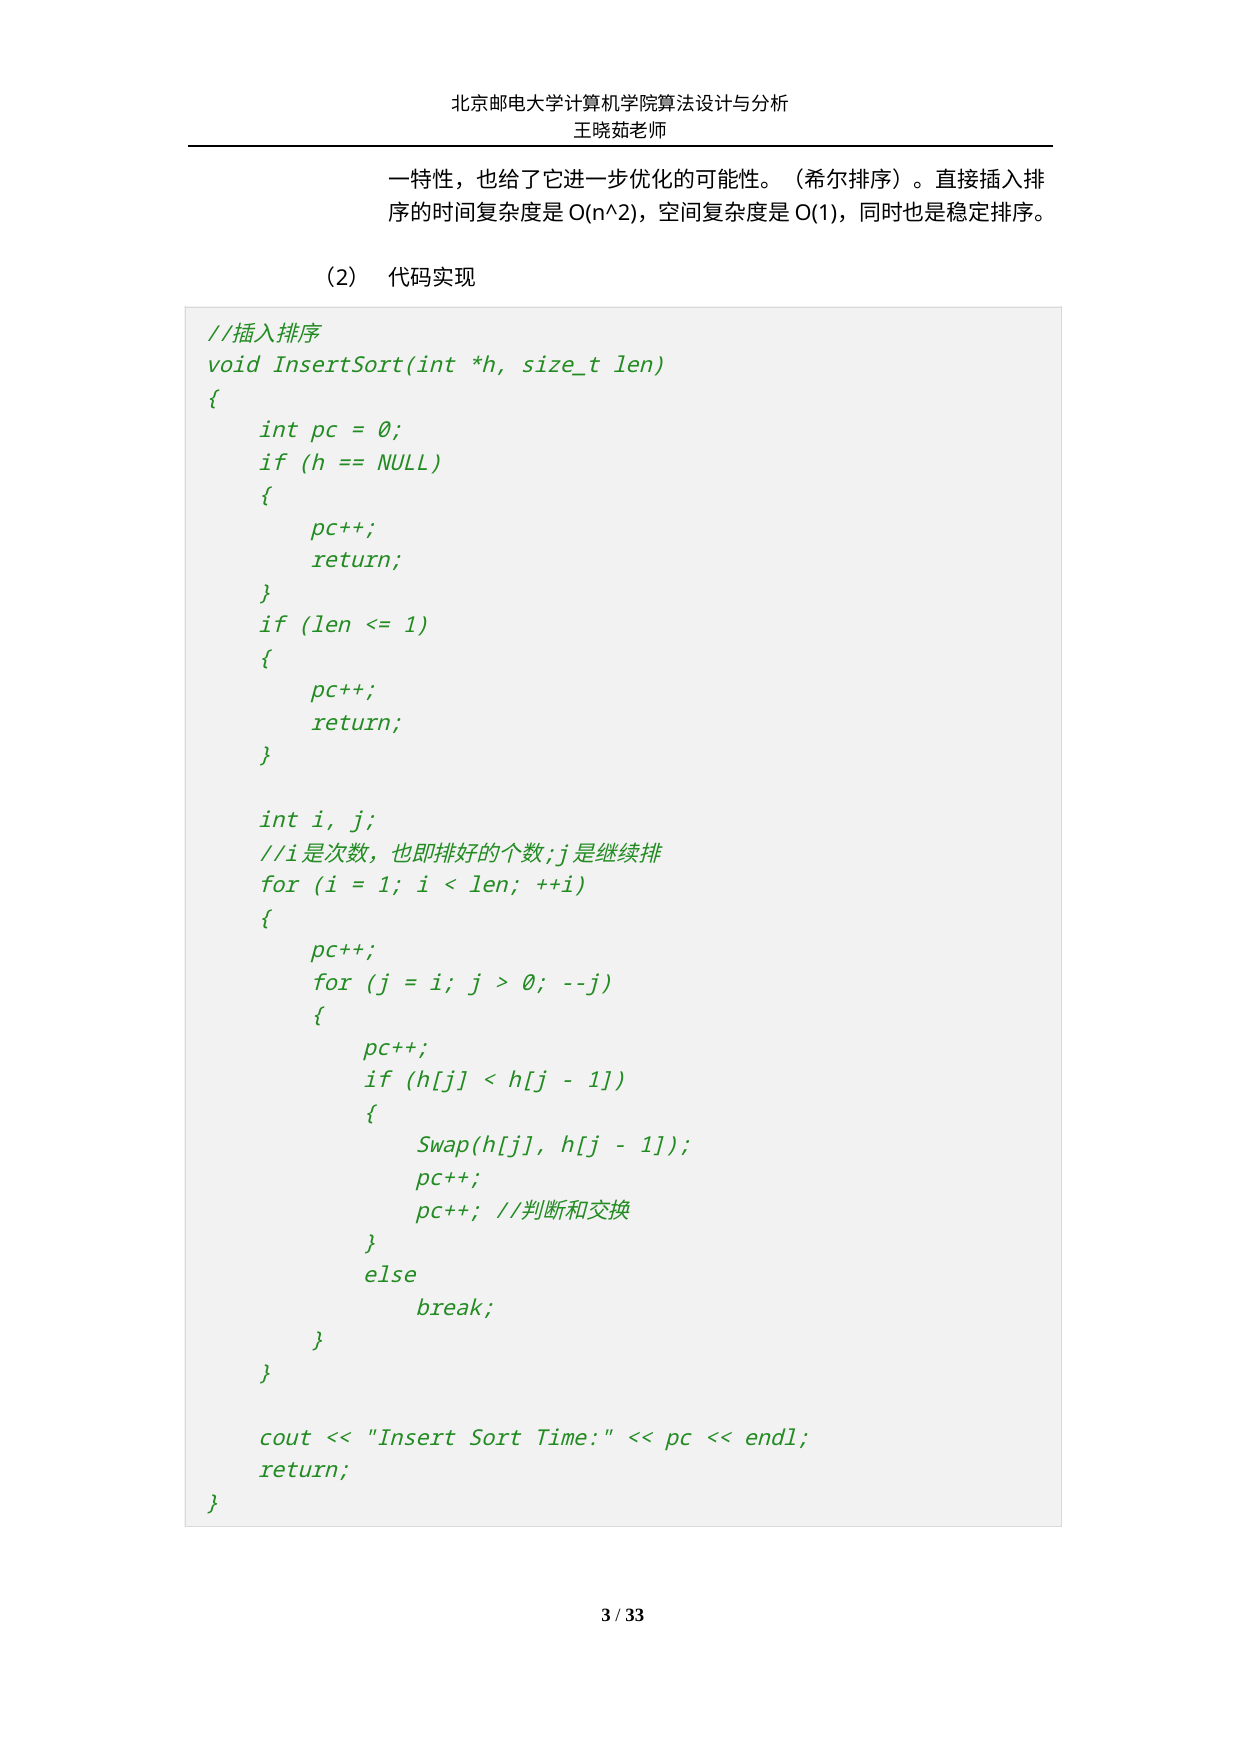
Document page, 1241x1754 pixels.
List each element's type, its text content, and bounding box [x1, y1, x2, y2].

text pc++; [186, 664, 1061, 696]
text { [186, 469, 1061, 501]
text pc++; [186, 1151, 1061, 1184]
text { [186, 989, 1061, 1021]
text pc++; //判断和交换 [186, 1184, 1061, 1216]
text pc++; [186, 501, 1061, 534]
text } [186, 729, 1061, 761]
text { [186, 891, 1061, 924]
text } [186, 1314, 1061, 1346]
text } [186, 1216, 1061, 1249]
text int i, j; [186, 794, 1061, 826]
text cout << "Insert Sort Time:" << pc << endl; [186, 1411, 1061, 1444]
text if (h[j] < h[j - 1]) [186, 1054, 1061, 1086]
text if (h == NULL) [186, 436, 1061, 469]
list 代码实现 [314, 259, 1053, 292]
text } [186, 1346, 1061, 1379]
text return; [186, 696, 1061, 729]
text { [186, 1086, 1061, 1119]
text //i是次数，也即排好的个数;j是继续排 [186, 826, 1061, 859]
text void InsertSort(int *h, size_t len) [186, 339, 1061, 371]
text return; [186, 1444, 1061, 1476]
text int pc = 0; [186, 404, 1061, 436]
text pc++; [186, 1021, 1061, 1054]
text else [186, 1249, 1061, 1281]
text Swap(h[j], h[j - 1]); [186, 1119, 1061, 1151]
text pc++; [186, 924, 1061, 956]
text } [186, 566, 1061, 599]
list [389, 162, 1053, 227]
text { [186, 371, 1061, 404]
text } [186, 1476, 1061, 1526]
text for (j = i; j > 0; --j) [186, 956, 1061, 989]
text { [186, 631, 1061, 664]
text break; [186, 1281, 1061, 1314]
text for (i = 1; i < len; ++i) [186, 859, 1061, 891]
text return; [186, 534, 1061, 566]
text //插入排序 [186, 308, 1061, 339]
text if (len <= 1) [186, 599, 1061, 631]
